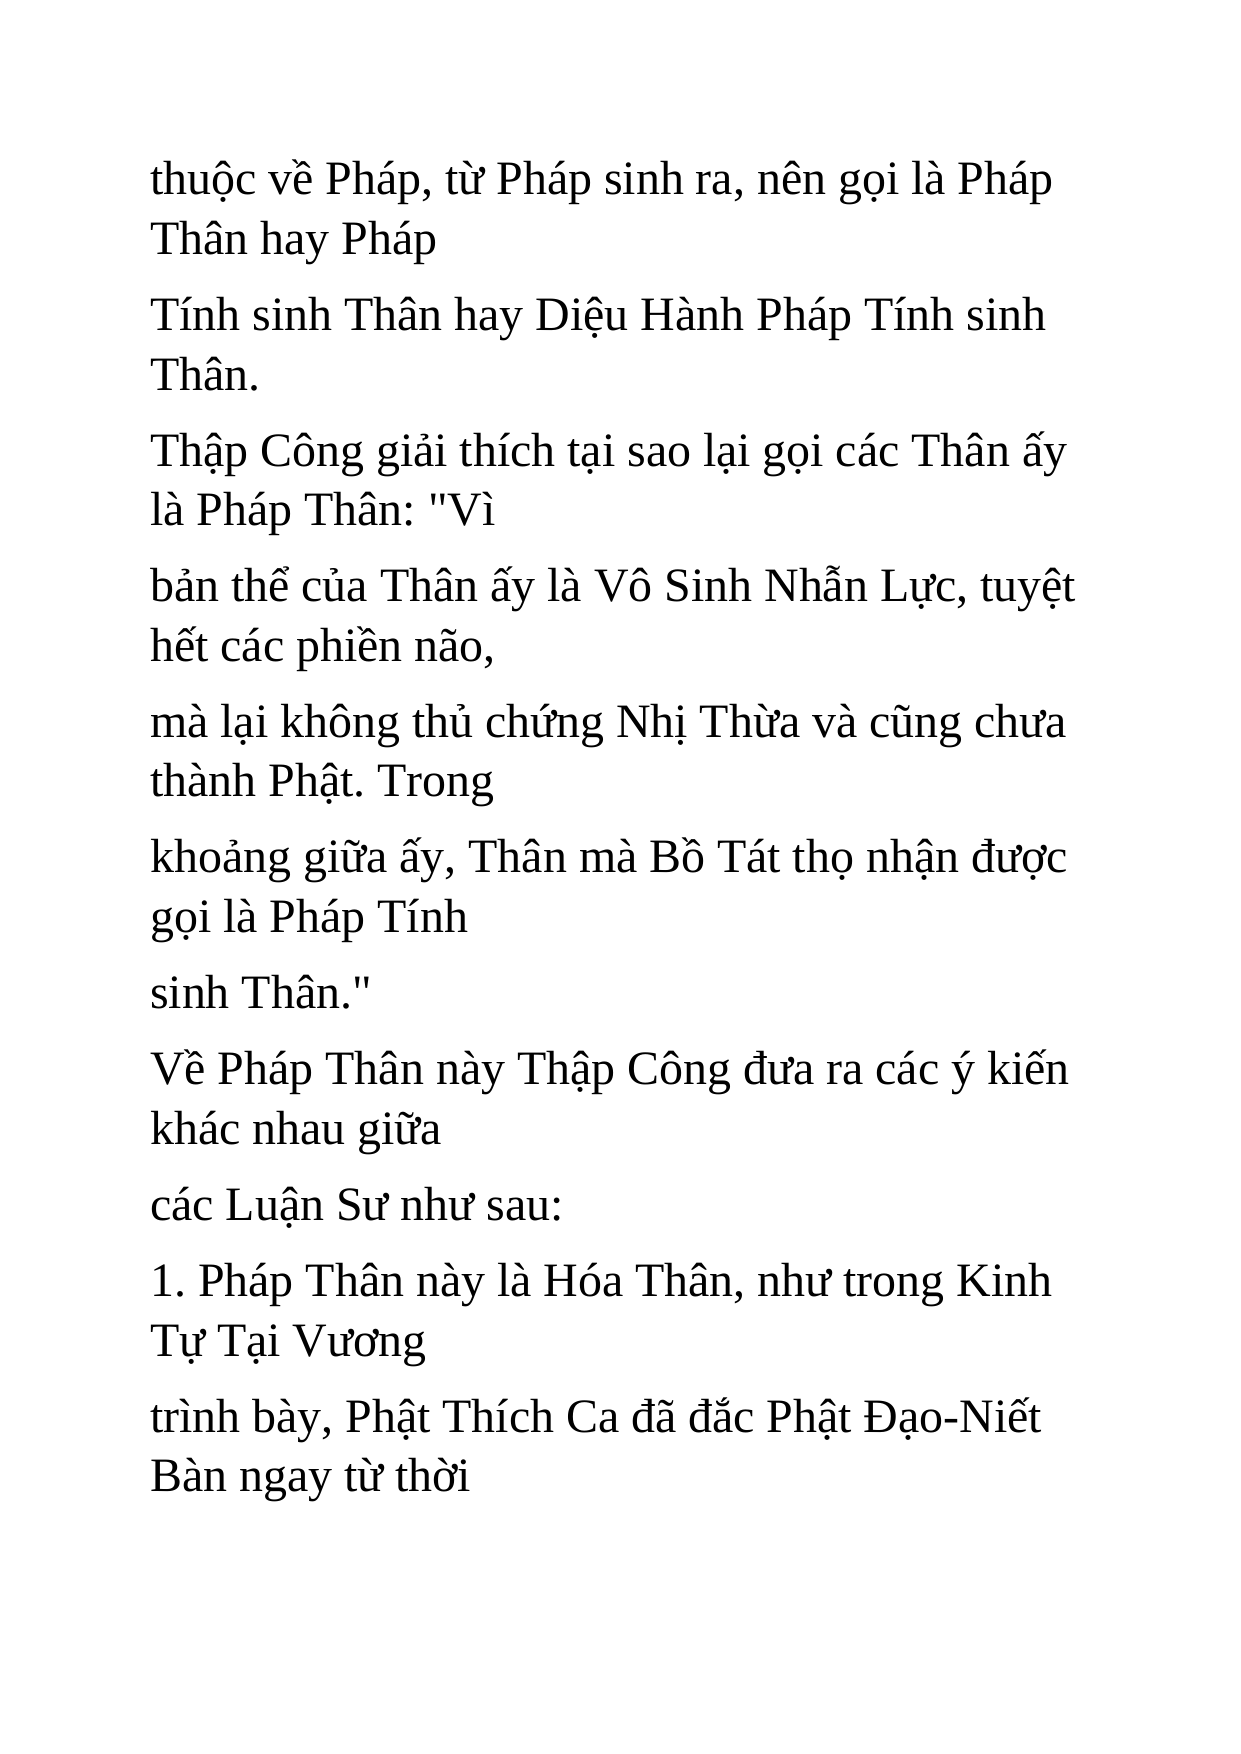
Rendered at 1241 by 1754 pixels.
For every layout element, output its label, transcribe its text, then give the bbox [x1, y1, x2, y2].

text 1. Pháp Thân này là Hóa Thân, như trong Kinh Tự Tại Vương [150, 1252, 1090, 1366]
text Thập Công giải thích tại sao lại gọi các Thân ấy là Pháp Thân: "Vì [150, 421, 1090, 536]
text bản thể của Thân ấy là Vô Sinh Nhẫn Lực, tuyệt hết các phiền não, [150, 557, 1090, 671]
text thuộc về Pháp, từ Pháp sinh ra, nên gọi là Pháp Thân hay Pháp [150, 150, 1090, 264]
text trình bày, Phật Thích Ca đã đắc Phật Đạo-Niết Bàn ngay từ thời [150, 1387, 1090, 1502]
text các Luận Sư như sau: [150, 1176, 1090, 1231]
text khoảng giữa ấy, Thân mà Bồ Tát thọ nhận được gọi là Pháp Tính [150, 828, 1090, 943]
text mà lại không thủ chứng Nhị Thừa và cũng chưa thành Phật. Trong [150, 692, 1090, 807]
text Về Pháp Thân này Thập Công đưa ra các ý kiến khác nhau giữa [150, 1040, 1090, 1154]
text Tính sinh Thân hay Diệu Hành Pháp Tính sinh Thân. [150, 286, 1090, 400]
text sinh Thân." [150, 964, 1090, 1019]
